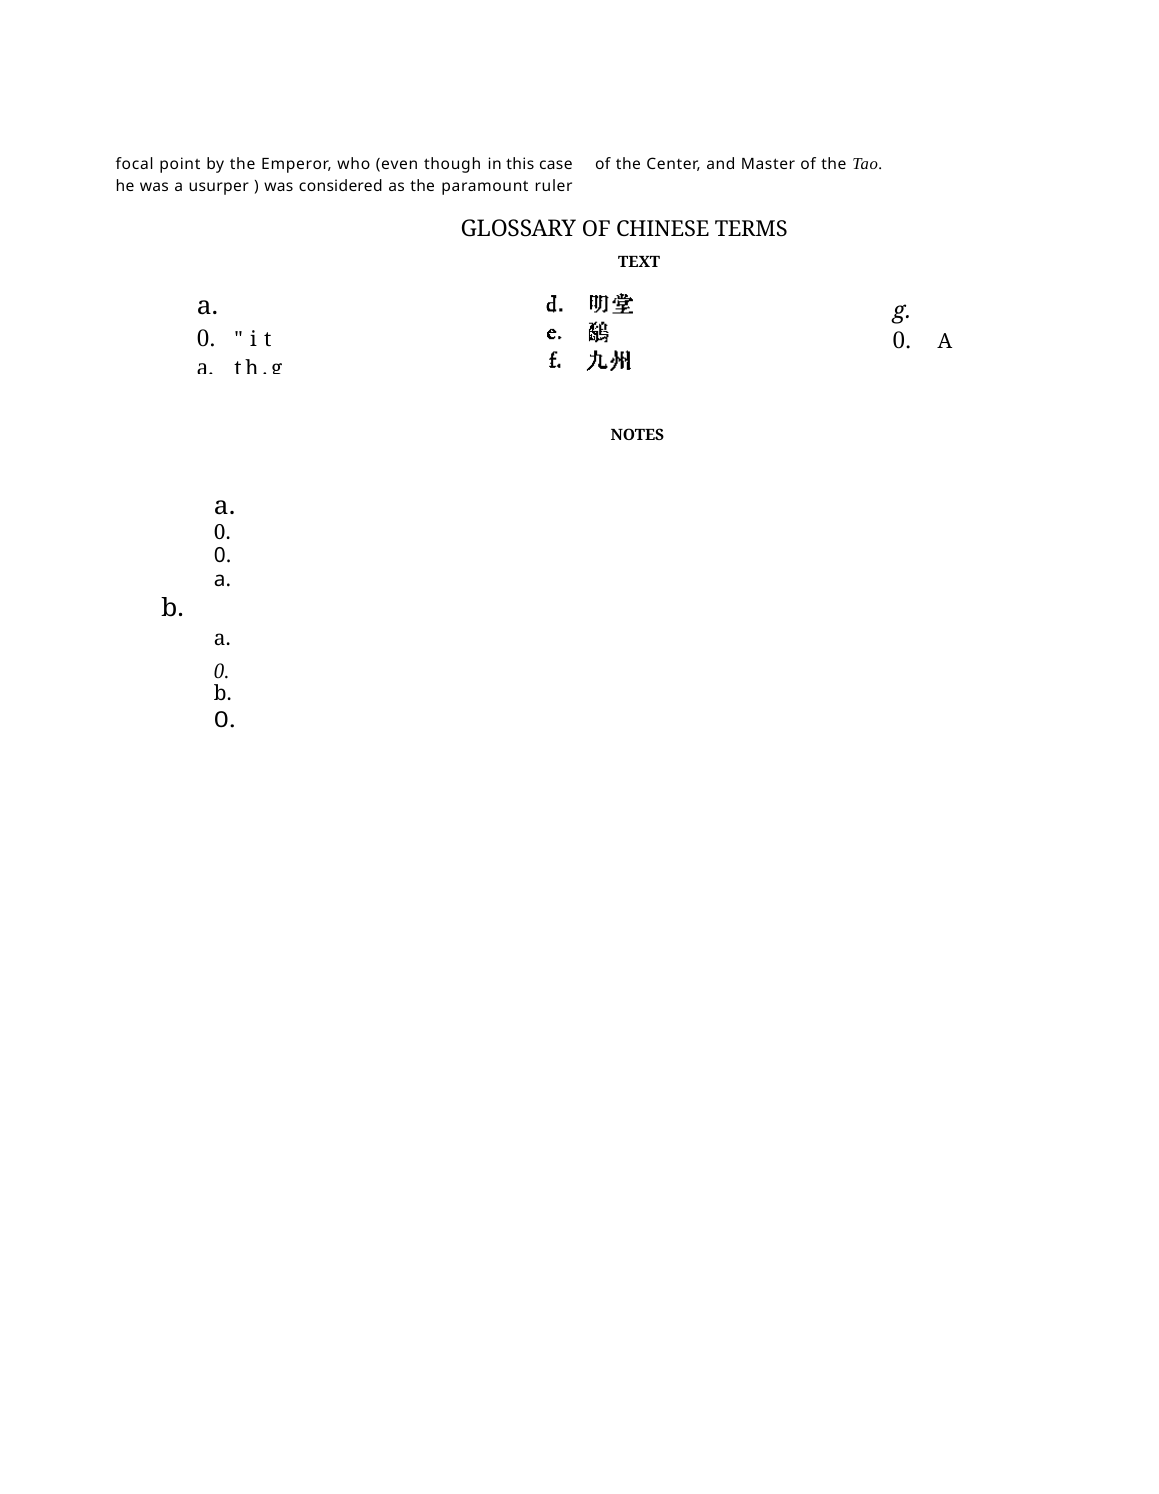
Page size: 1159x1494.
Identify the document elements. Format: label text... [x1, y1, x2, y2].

table_header "it th.g [115, 294, 547, 373]
table_header A [633, 294, 1038, 373]
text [595, 153, 1052, 174]
text NOTES [610, 426, 1052, 444]
text TEXT [618, 253, 1052, 271]
picture [546, 293, 633, 372]
list GLOSSARY OF CHINESE TERMS [460, 214, 1052, 242]
